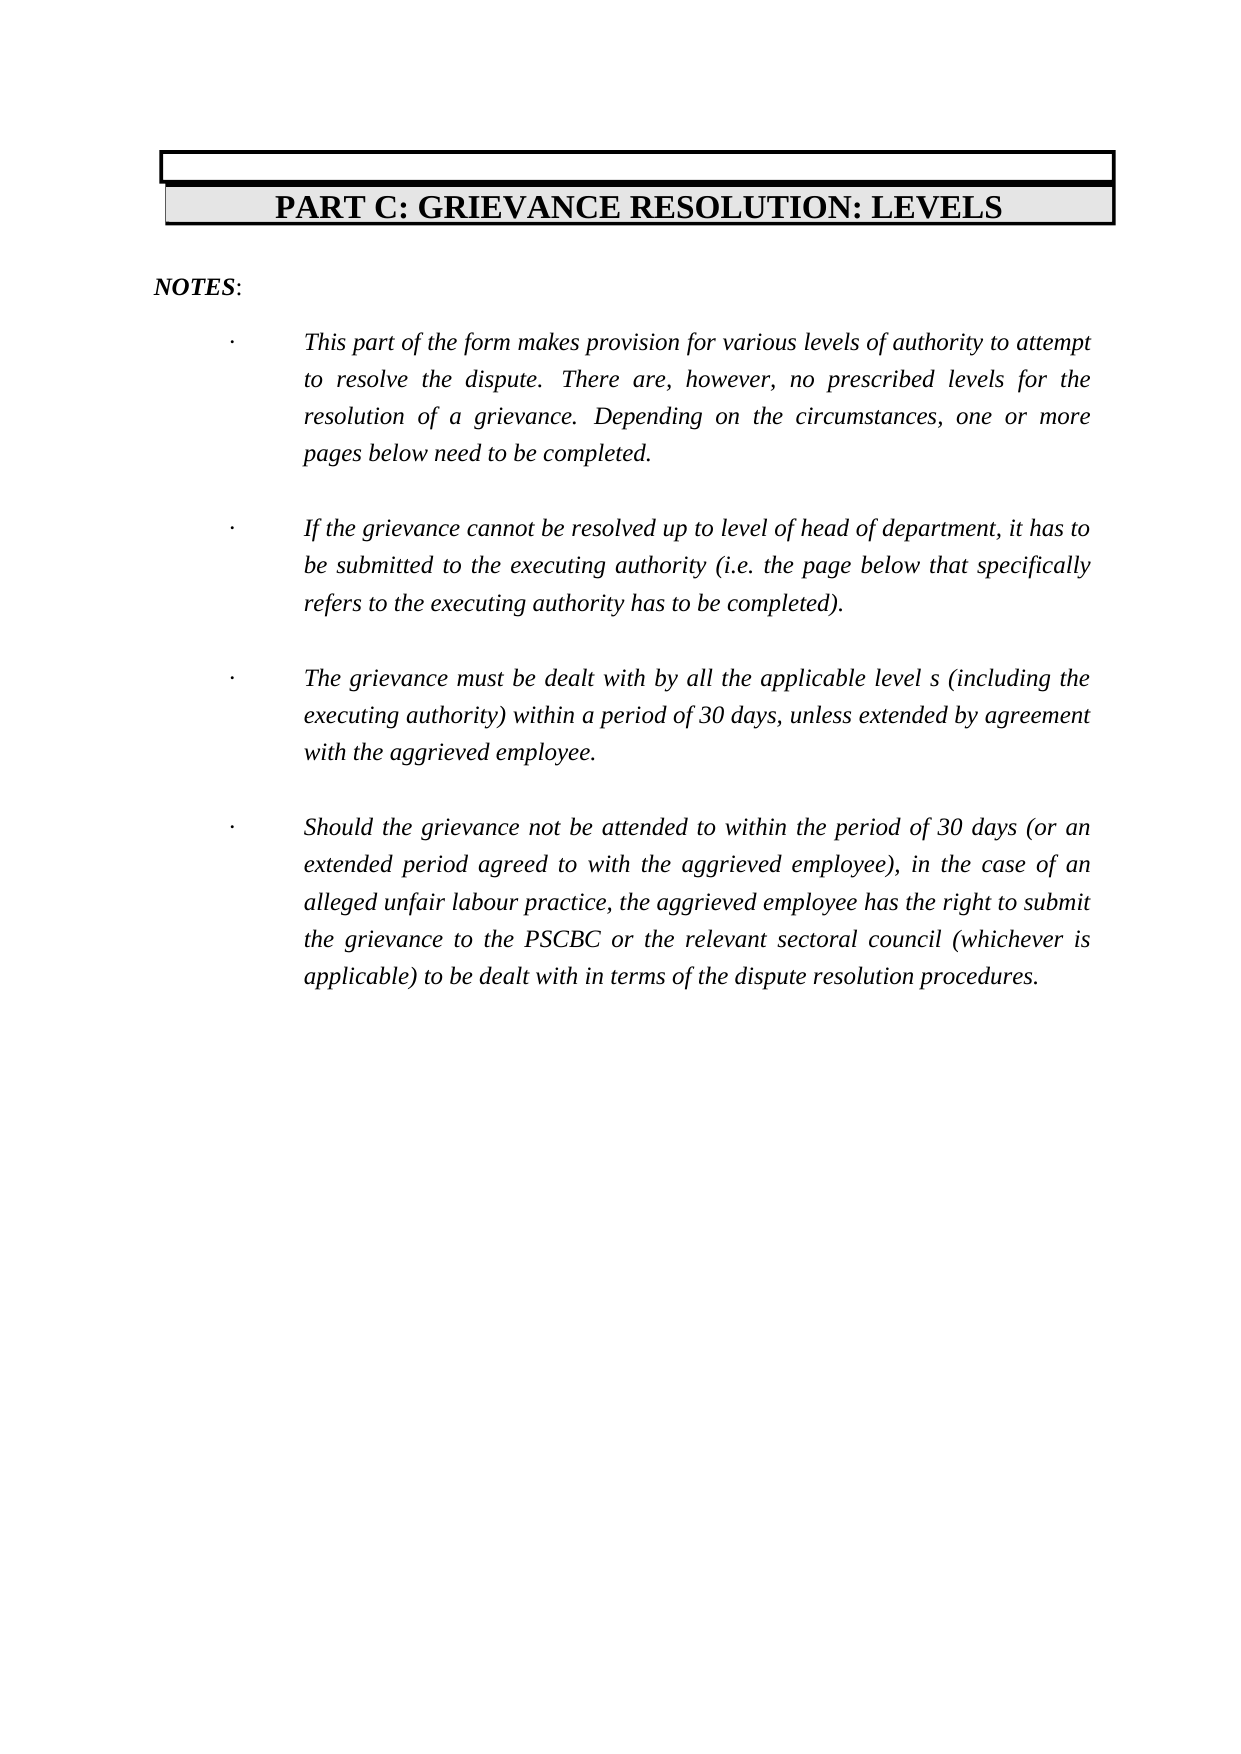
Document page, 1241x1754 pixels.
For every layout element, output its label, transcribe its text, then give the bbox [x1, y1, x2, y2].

list If the grievance cannot be resolved up to level of head of department, it has to be submitted to the executing authority (i.e. the page below that specifically refers to the executing authority has to be completed). [228, 513, 1091, 617]
text NOTES: [153, 272, 1136, 301]
list This part of the form makes provision for various levels of authority to attempt to resolve the dispute. There are, however, no prescribed levels for the resolution of a grievance. Depending on the circumstances, one or more pages below need to be completed. [228, 327, 1091, 467]
list The grievance must be dealt with by all the applicable level s (including the executing authority) within a period of 30 days, unless extended by agreement with the aggrieved employee. [228, 663, 1091, 766]
list Should the grievance not be attended to within the period of 30 days (or an extended period agreed to with the aggrieved employee), in the case of an alleged unfair labour practice, the aggrieved employee has the right to submit the grievance to the PSCBC or the relevant sectoral council (whichever is applicable) to be dealt with in terms of the dispute resolution procedures. [228, 812, 1091, 990]
